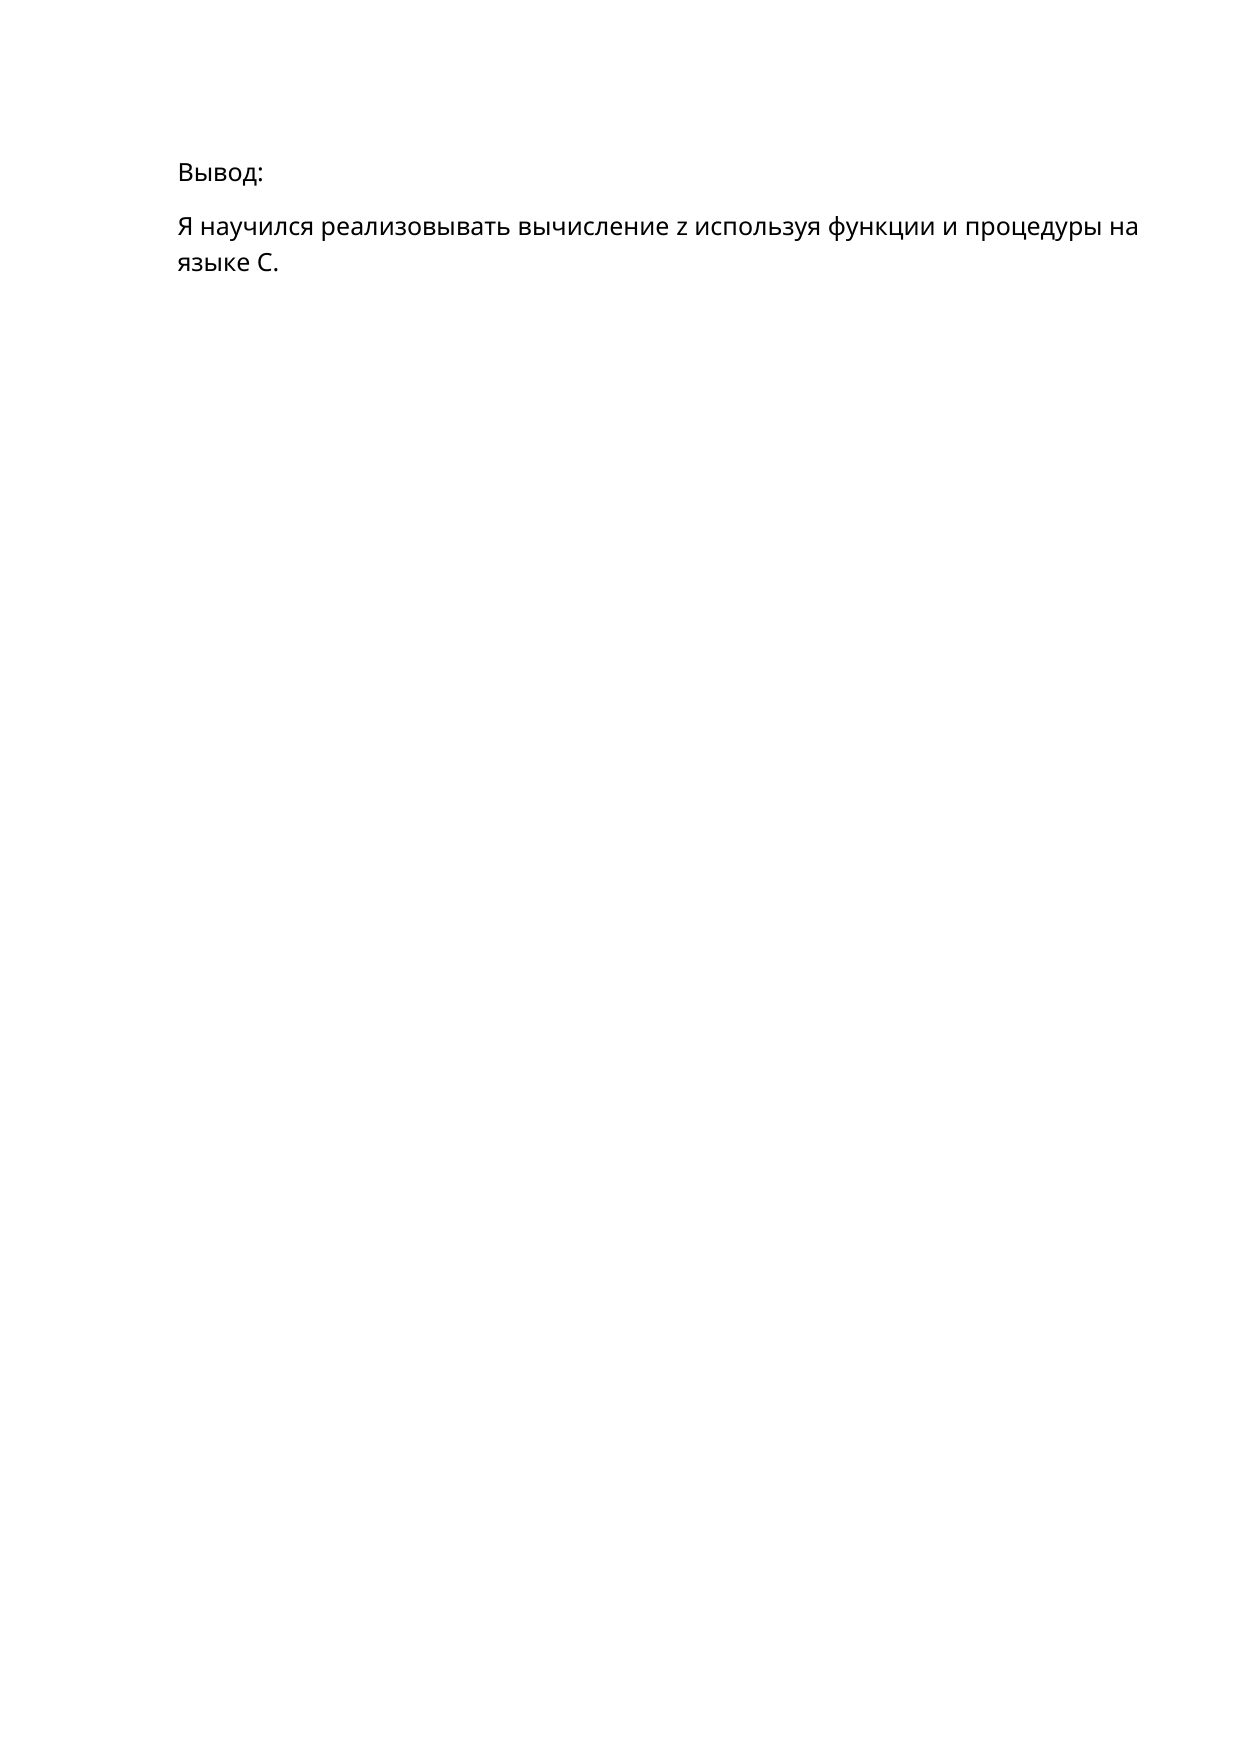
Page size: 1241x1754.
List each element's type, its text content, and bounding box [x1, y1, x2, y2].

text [177, 118, 1152, 189]
text Я научился реализовывать вычисление z используя функции и процедуры на языке C. [177, 208, 1152, 279]
